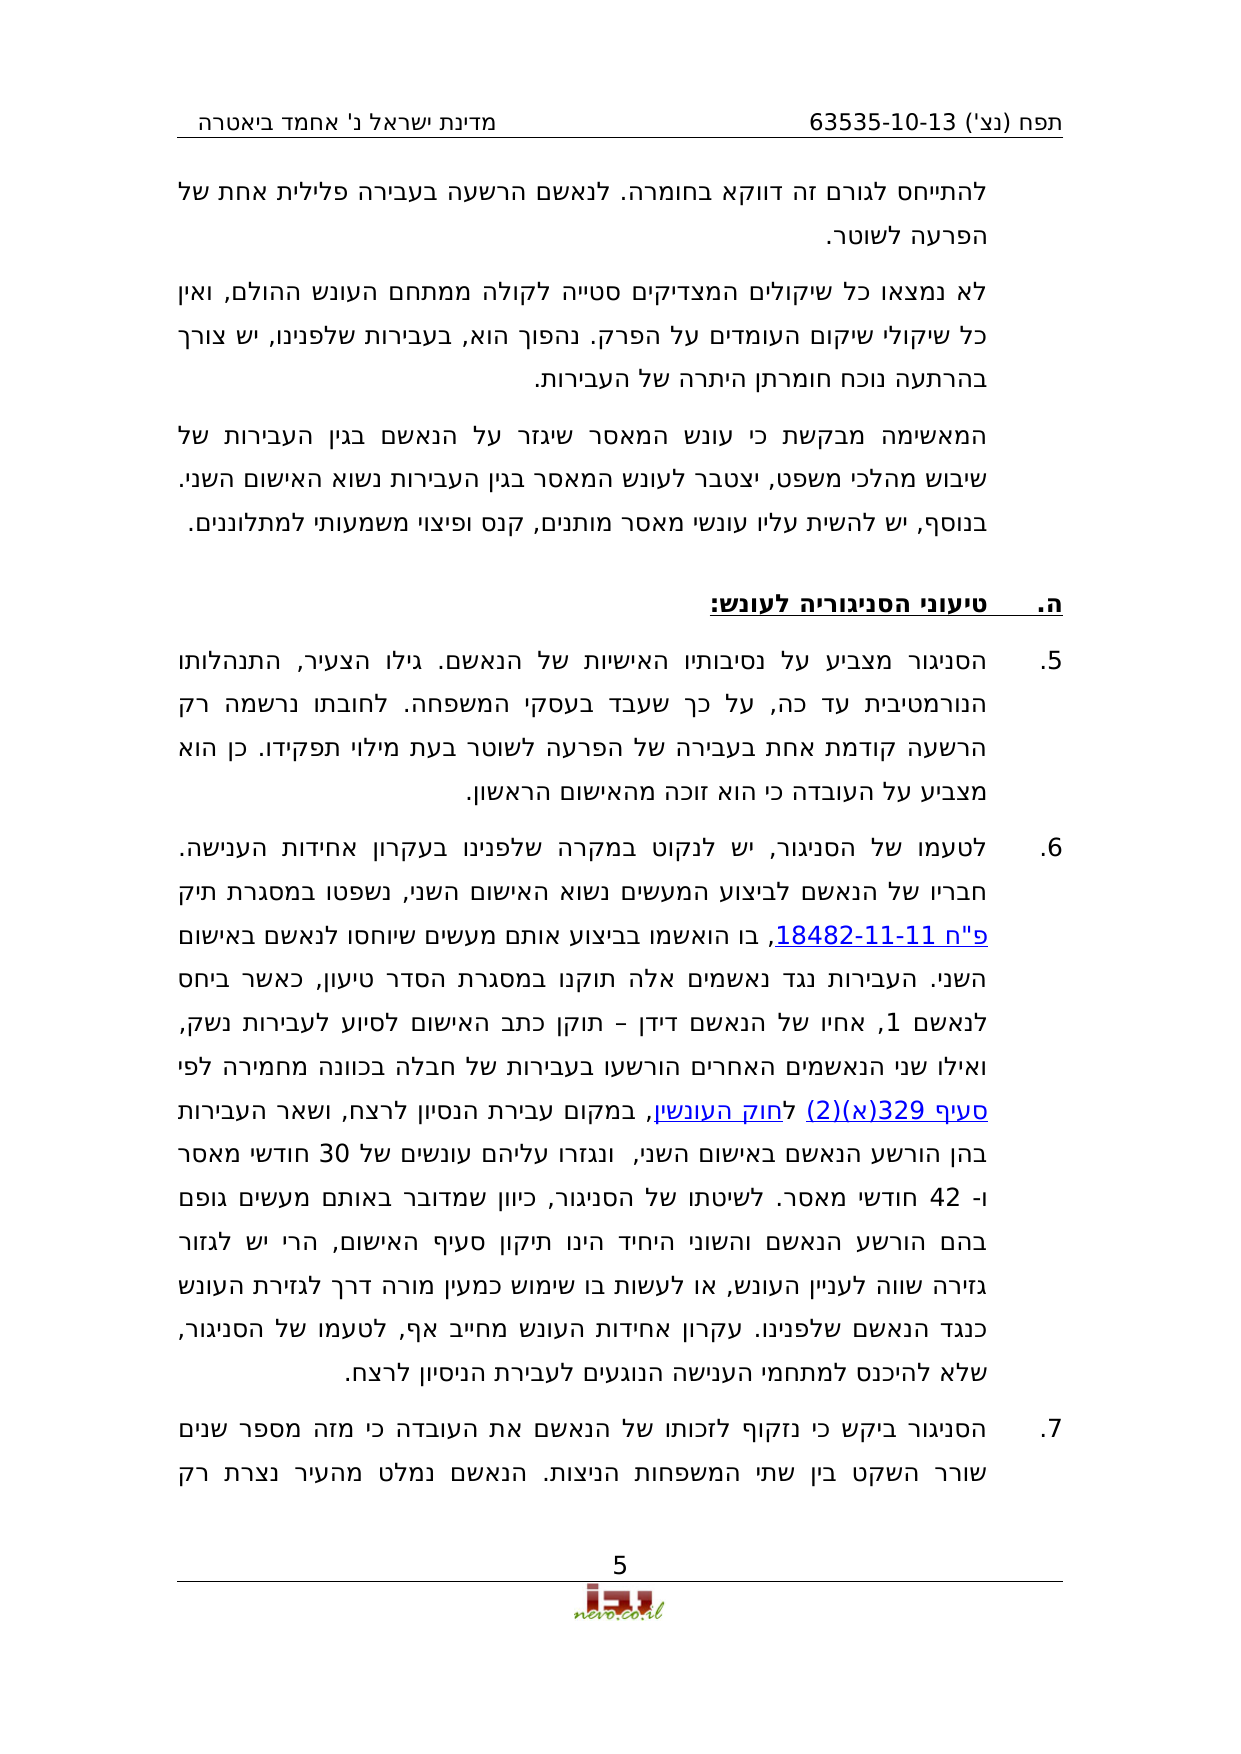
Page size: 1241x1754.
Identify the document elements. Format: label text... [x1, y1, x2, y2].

text המאשימה מבקשת כי עונש המאסר שיגזר על הנאשם בגין העבירות של שיבוש מהלכי משפט, יצטבר לעונש המאסר בגין העבירות נשוא האישום השני. בנוסף, יש להשית עליו עונשי מאסר מותנים, קנס ופיצוי משמעותי למתלוננים. [177, 421, 1063, 538]
text 6. לטעמו של הסניגור, יש לנקוט במקרה שלפנינו בעקרון אחידות הענישה. חבריו של הנאשם לביצוע המעשים נשוא האישום השני, נשפטו במסגרת תיק פ"ח 18482-11-11, בו הואשמו בביצוע אותם מעשים שיוחסו לנאשם באישום השני. העבירות נגד נאשמים אלה תוקנו במסגרת הסדר טיעון, כאשר ביחס לנאשם 1, אחיו של הנאשם דידן – תוקן כתב האישום לסיוע לעבירות נשק, ואילו שני הנאשמים האחרים הורשעו בעבירות של חבלה בכוונה מחמירה לפי סעיף 329(א)(2) לחוק העונשין, במקום עבירת הנסיון לרצח, ושאר העבירות בהן הורשע הנאשם באישום השני, ונגזרו עליהם עונשים של 30 חודשי מאסר ו- 42 חודשי מאסר. לשיטתו של הסניגור, כיוון שמדובר באותם מעשים גופם בהם הורשע הנאשם והשוני היחיד הינו תיקון סעיף האישום, הרי יש לגזור גזירה שווה לעניין העונש, או לעשות בו שימוש כמעין מורה דרך לגזירת העונש כנגד הנאשם שלפנינו. עקרון אחידות העונש מחייב אף, לטעמו של הסניגור, שלא להיכנס למתחמי הענישה הנוגעים לעבירת הניסיון לרצח. [177, 833, 1063, 1388]
text 5. הסניגור מצביע על נסיבותיו האישיות של הנאשם. גילו הצעיר, התנהלותו הנורמטיבית עד כה, על כך שעבד בעסקי המשפחה. לחובתו נרשמה רק הרשעה קודמת אחת בעבירה של הפרעה לשוטר בעת מילוי תפקידו. כן הוא מצביע על העובדה כי הוא זוכה מהאישום הראשון. [177, 646, 1063, 806]
text ה. טיעוני הסניגוריה לעונש: [177, 590, 1063, 619]
text לא נמצאו כל שיקולים המצדיקים סטייה לקולה ממתחם העונש ההולם, ואין כל שיקולי שיקום העומדים על הפרק. נהפוך הוא, בעבירות שלפנינו, יש צורך בהרתעה נוכח חומרתן היתרה של העבירות. [177, 277, 1063, 394]
picture [574, 1583, 666, 1621]
